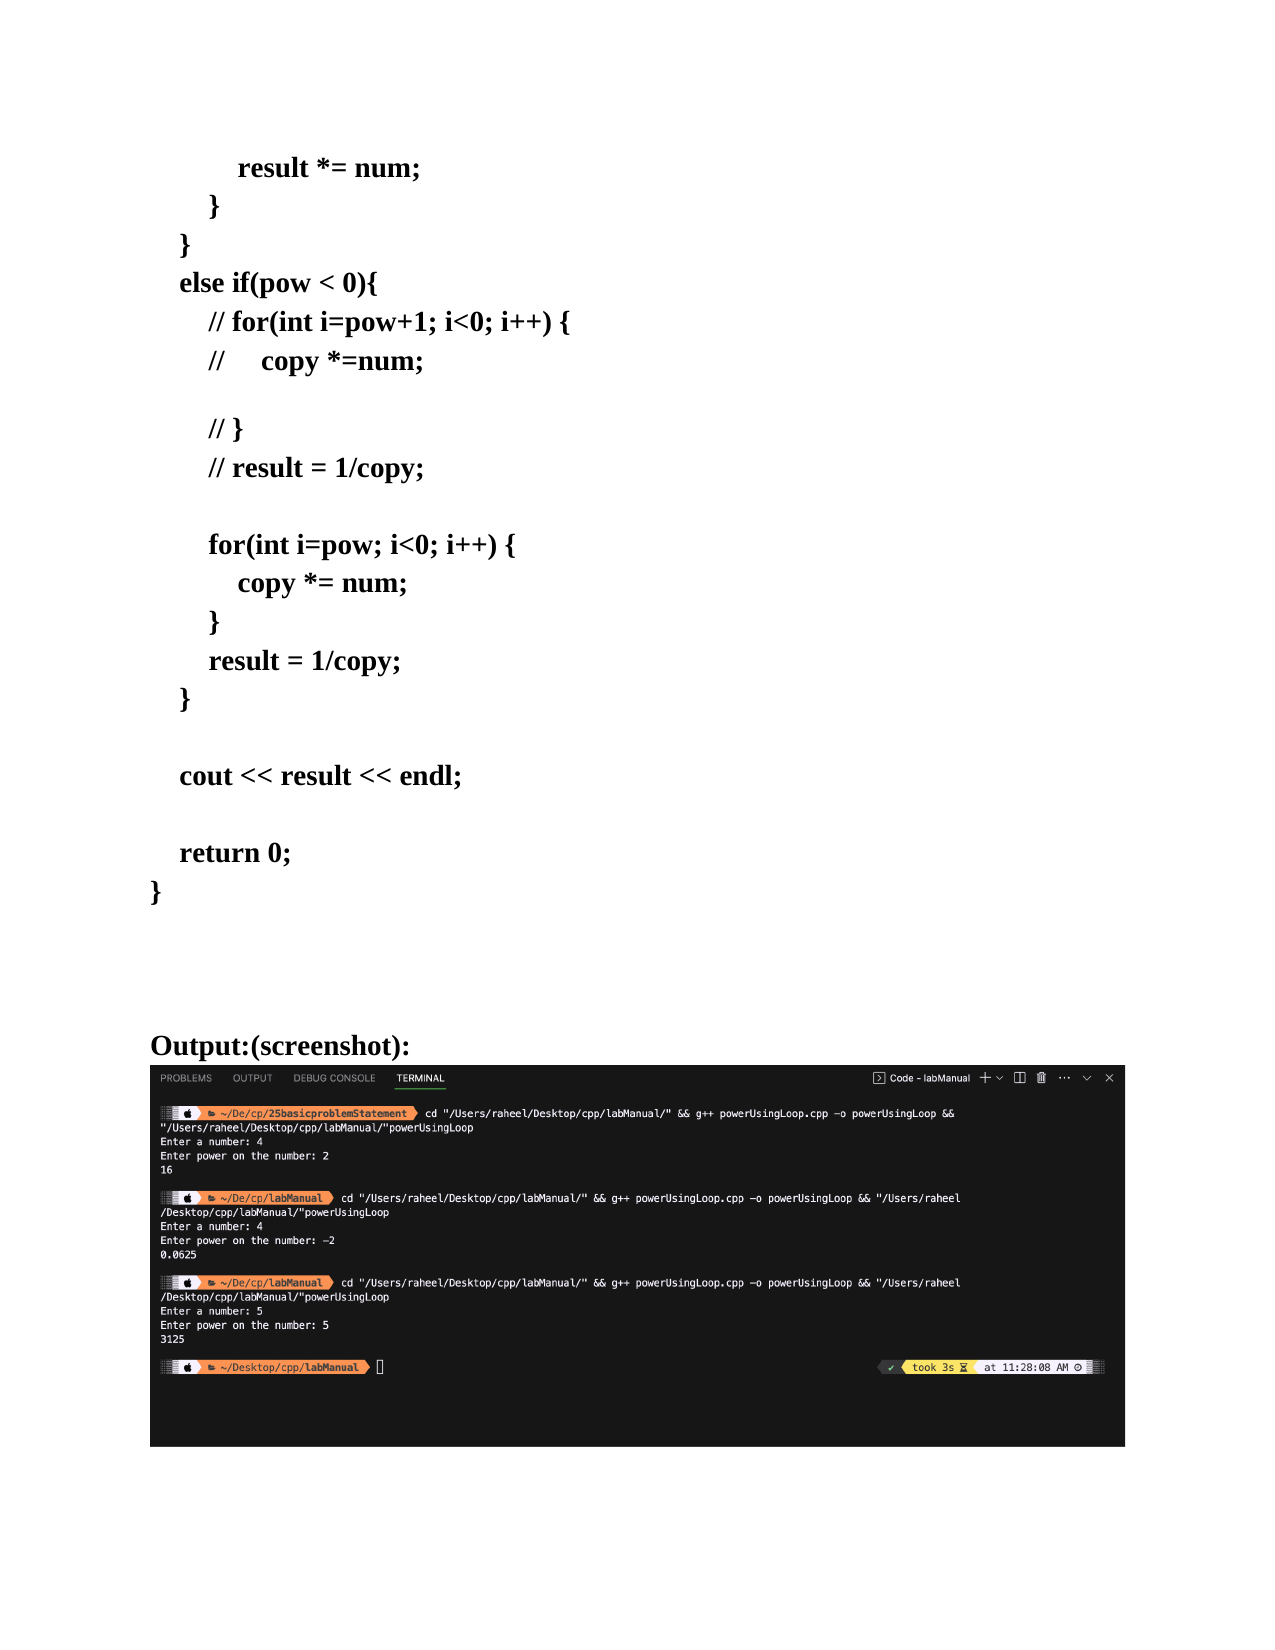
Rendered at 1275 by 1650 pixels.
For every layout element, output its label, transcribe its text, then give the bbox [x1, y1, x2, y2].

text cout << result << endl; [150, 758, 1125, 792]
text copy *= num; [150, 566, 1125, 599]
text Output:(screenshot): [150, 1028, 1125, 1065]
text // } [150, 411, 1125, 445]
text else if(pow < 0){ [150, 266, 1125, 299]
text // for(int i=pow+1; i<0; i++) { [150, 304, 1125, 338]
text // result = 1/copy; [150, 450, 1125, 483]
text // copy *=num; [150, 343, 1125, 376]
text } [150, 874, 1125, 907]
text } [150, 681, 1125, 715]
picture [150, 1065, 1125, 1447]
text } [150, 227, 1125, 261]
text } [150, 188, 1125, 222]
text result = 1/copy; [150, 643, 1125, 676]
text result *= num; [150, 150, 1125, 183]
text return 0; [150, 835, 1125, 869]
text } [150, 604, 1125, 638]
text for(int i=pow; i<0; i++) { [150, 527, 1125, 561]
